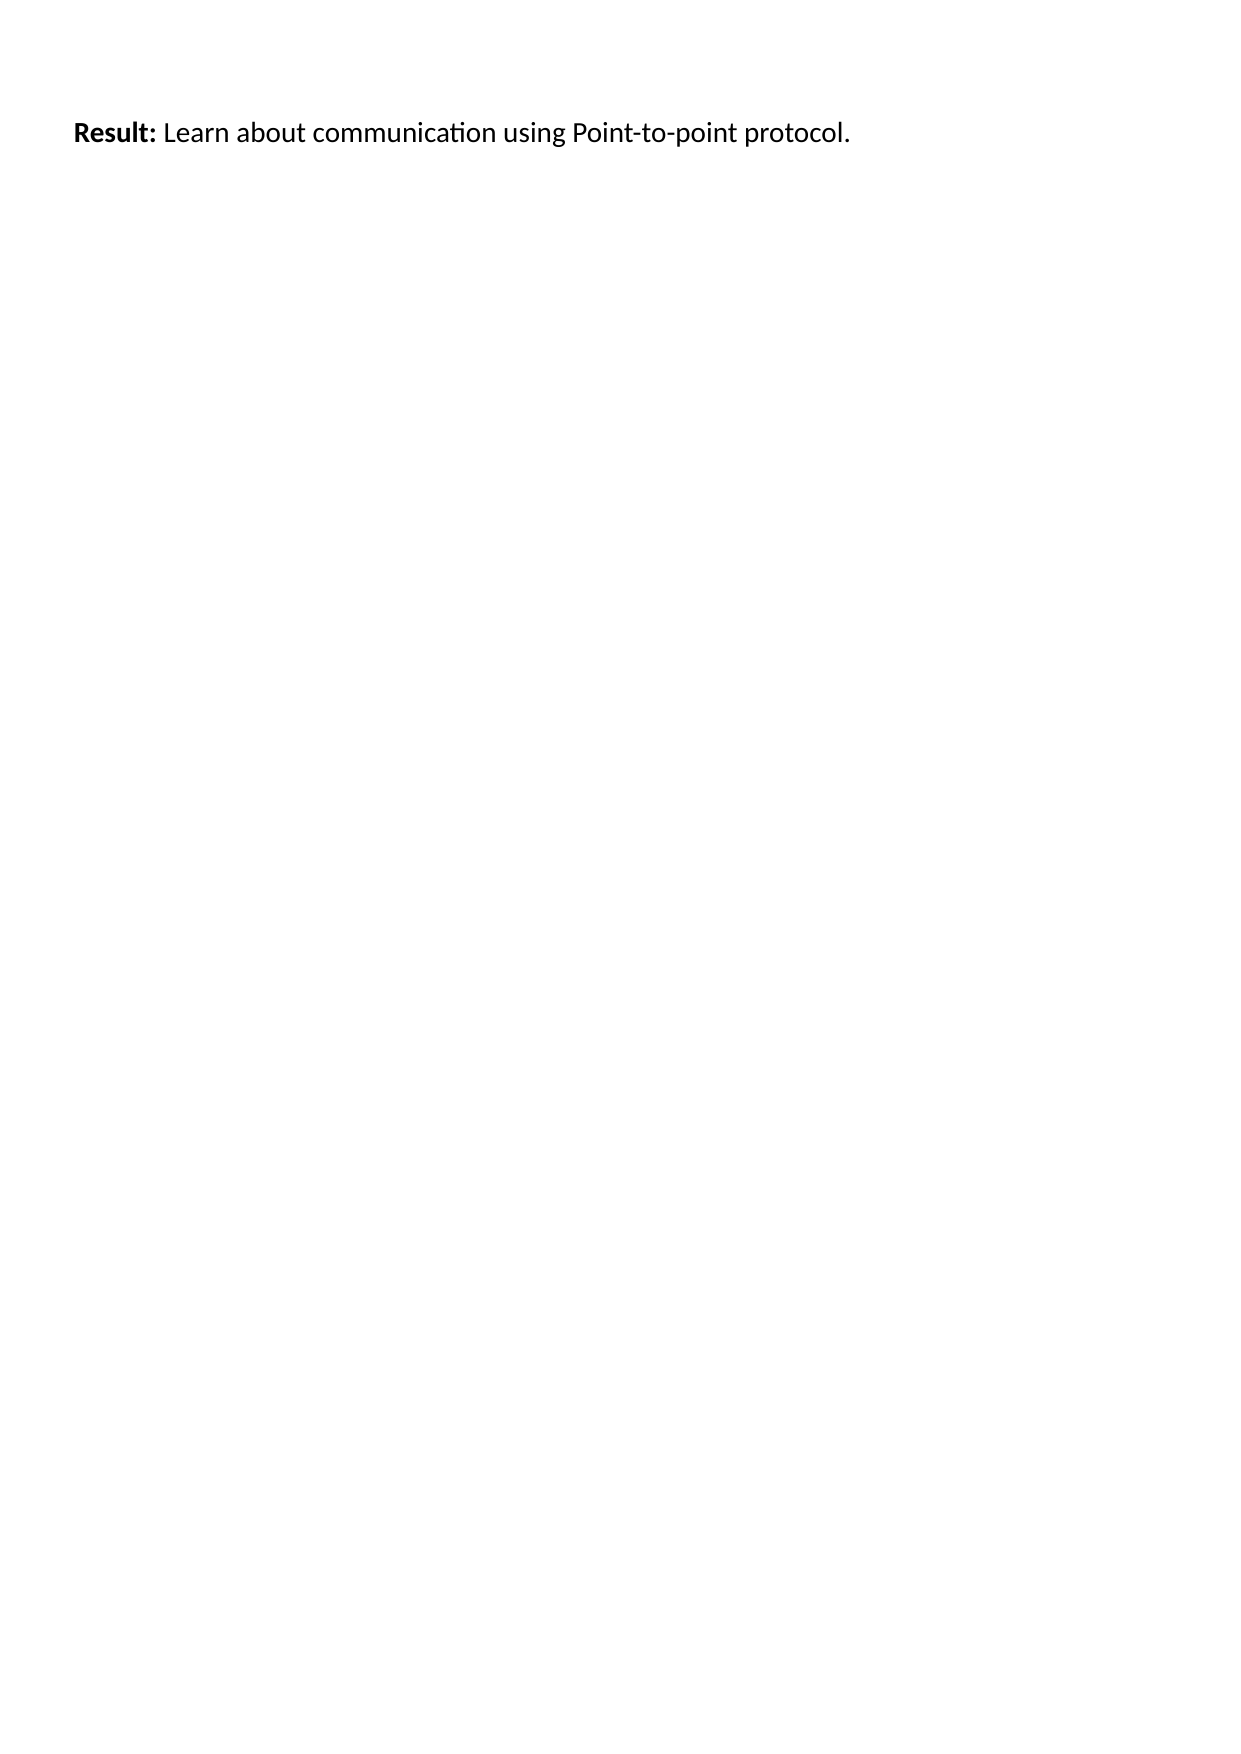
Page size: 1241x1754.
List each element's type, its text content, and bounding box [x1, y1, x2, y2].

text Result: Learn about communication using Point-to-point protocol. [73, 114, 1165, 149]
